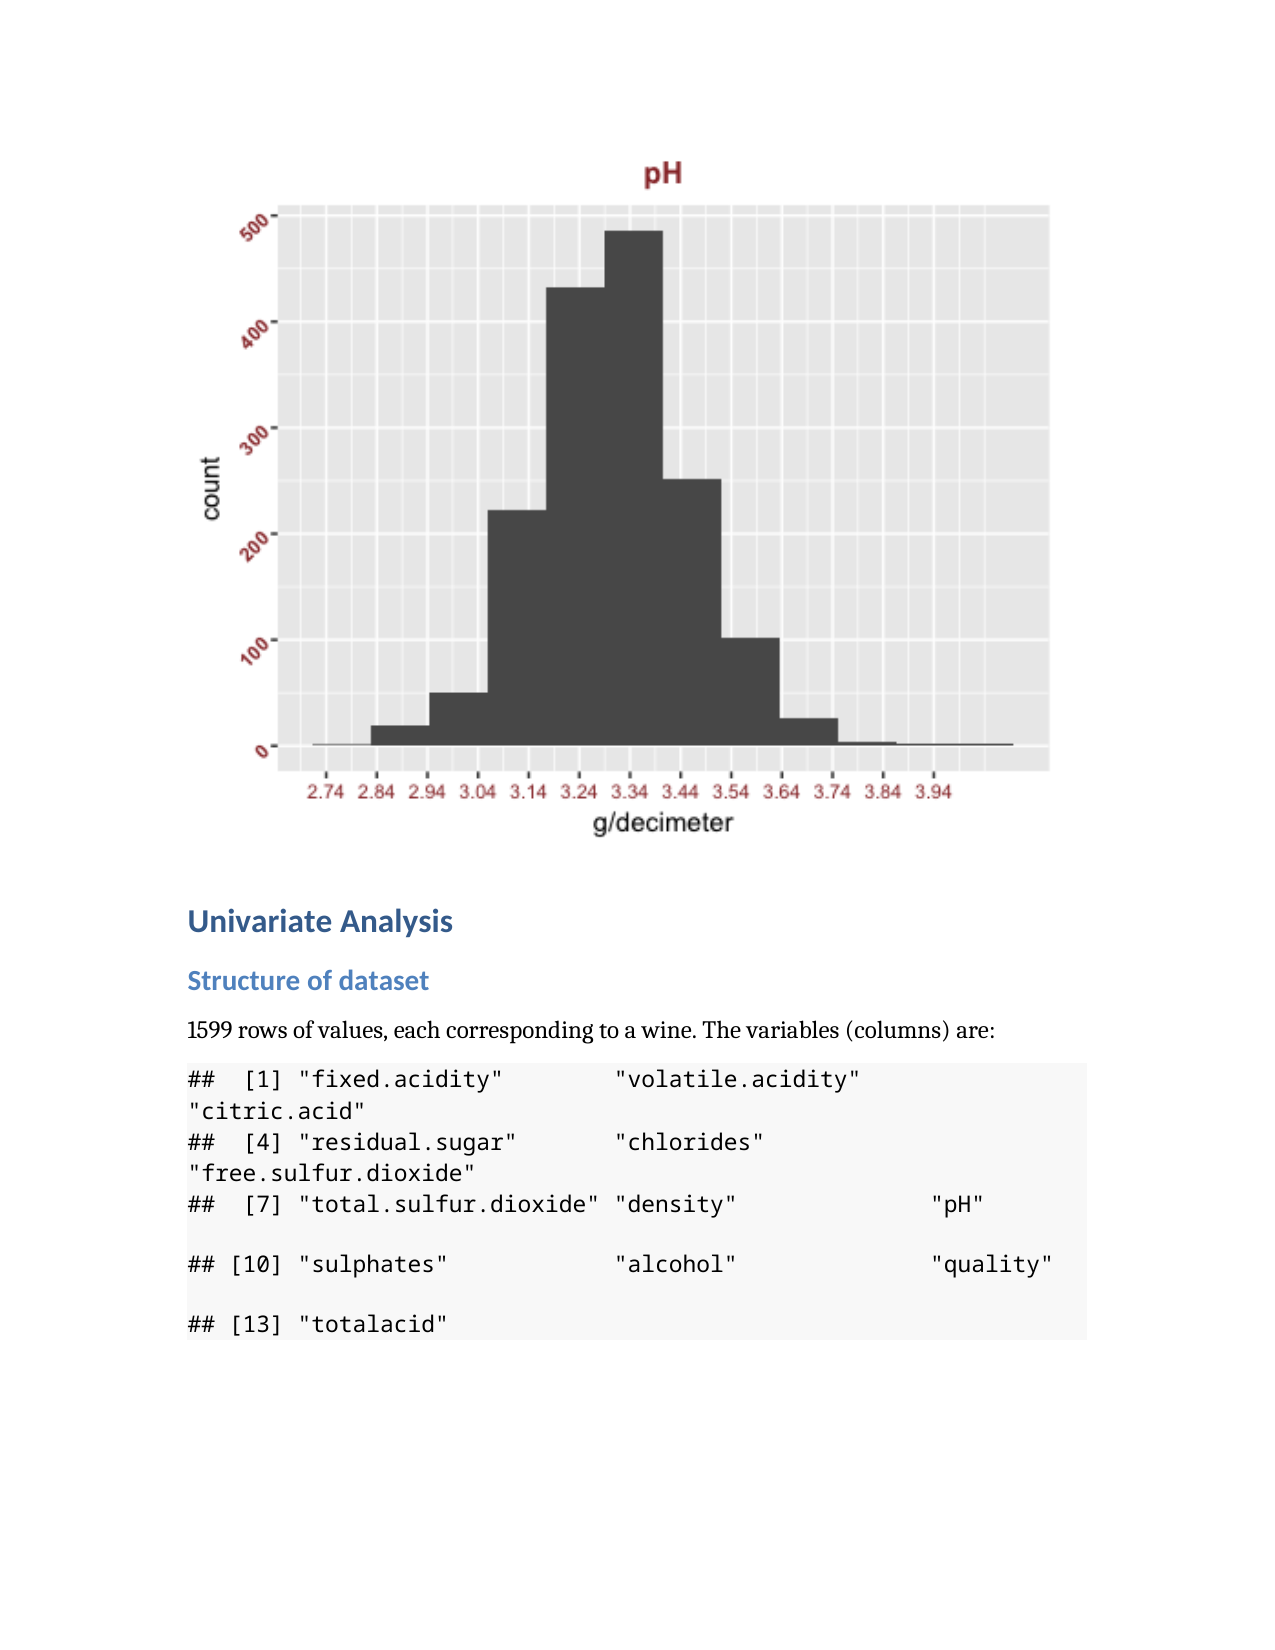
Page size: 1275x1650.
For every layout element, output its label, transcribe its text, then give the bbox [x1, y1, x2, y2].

text ## [1] "fixed.acidity" "volatile.acidity" "citric.acid" ## [4] "residual.sugar" "chlorides" "free.sulfur.dioxide" ## [7] "total.sulfur.dioxide" "density" "pH" ## [10] "sulphates" "alcohol" "quality" ## [13] "totalacid" [187, 1063, 1087, 1340]
text 1599 rows of values, each corresponding to a wine. The variables (columns) are: [187, 1016, 1087, 1045]
subtitle Univariate Analysis [187, 900, 1087, 941]
subtitle Structure of dataset [187, 962, 1087, 997]
picture [187, 150, 1063, 850]
